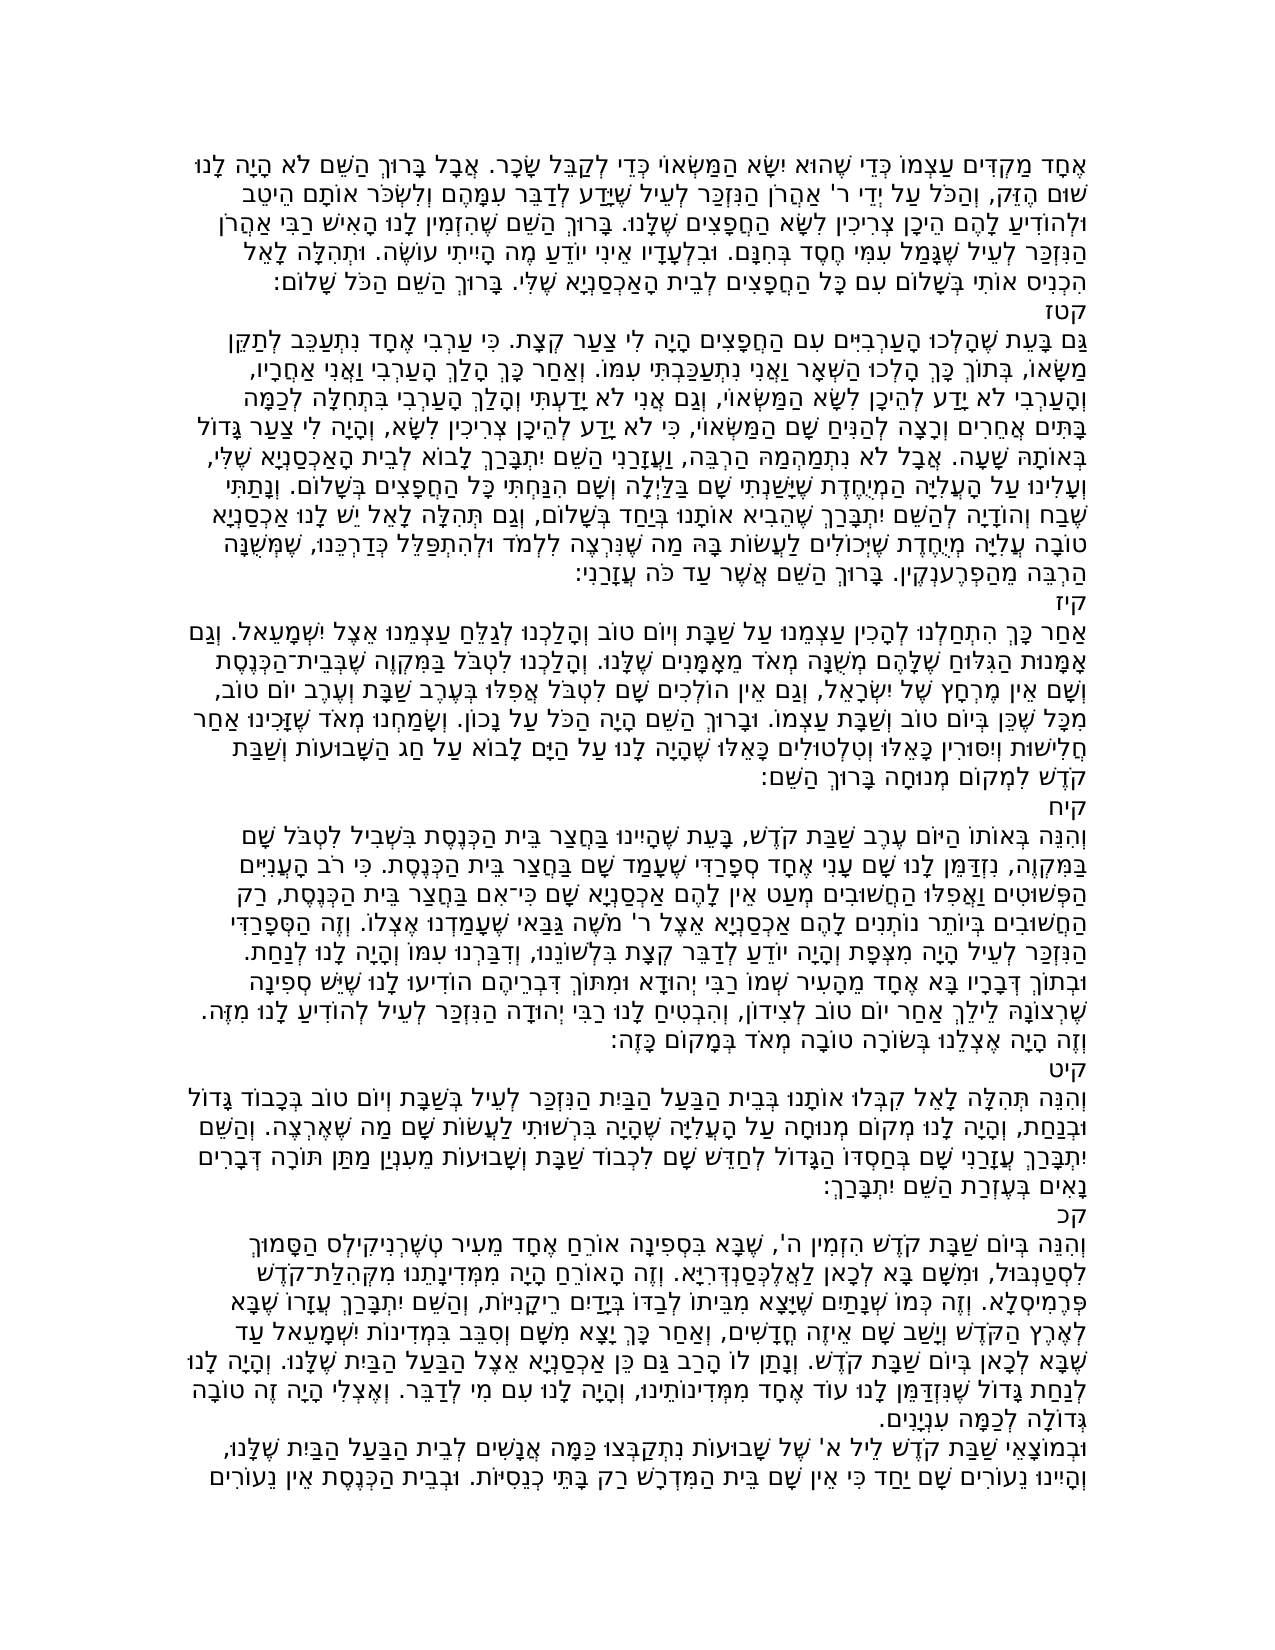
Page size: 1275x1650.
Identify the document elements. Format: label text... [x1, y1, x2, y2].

text קיז [187, 587, 1087, 617]
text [187, 1433, 1087, 1492]
text וְהִנֵּה בְּאוֹתוֹ הַיּוֹם עֶרֶב שַׁבַּת קֹדֶשׁ, בָּעֵת שֶׁהָיִינוּ בַּחֲצַר בֵּית הַכְּנֶסֶת בִּשְׁבִיל לִטְבֹּל שָׁם בַּמִּקְוֶה, נִזְדַּמֵּן לָנוּ שָׁם עָנִי אֶחָד סְפָרַדִּי שֶׁעָמַד שָׁם בַּחֲצַר בֵּית הַכְּנֶסֶת. כִּי רֹב הָעֲנִיִּים הַפְּשׁוּטִים וַאֲפִלּוּ הַחֲשׁוּבִים מְעַט אֵין לָהֶם אַכְסַנְיָא שָׁם כִּי־אִם בַּחֲצַר בֵּית הַכְּנֶסֶת, רַק הַחֲשׁוּבִים בְּיוֹתֵר נוֹתְנִים לָהֶם אַכְסַנְיָא אֵצֶל ר' מֹשֶׁה גַּבַּאי שֶׁעָמַדְנוּ אֶצְלוֹ. וְזֶה הַסְּפָרַדִּי הַנִּזְכַּר לְעֵיל הָיָה מִצְּפָת וְהָיָה יוֹדֵעַ לְדַבֵּר קְצָת בִּלְשׁוֹנֵנוּ, וְדִבַּרְנוּ עִמּוֹ וְהָיָה לָנוּ לְנַחַת. וּבְתוֹךְ דְּבָרָיו בָּא אֶחָד מֵהָעִיר שְׁמוֹ רַבִּי יְהוּדָא וּמִתּוֹךְ דִּבְרֵיהֶם הוֹדִיעוּ לָנוּ שֶׁיֵּשׁ סְפִינָה שֶׁרְצוֹנָהּ לֵילֵךְ אַחַר יוֹם טוֹב לְצִידוֹן, וְהִבְטִיחַ לָנוּ רַבִּי יְהוּדָה הַנִּזְכַּר לְעֵיל לְהוֹדִיעַ לָנוּ מִזֶּה. וְזֶה הָיָה אֶצְלֵנוּ בְּשׂוֹרָה טוֹבָה מְאֹד בְּמָקוֹם כָּזֶה: [187, 821, 1087, 1054]
text קטז [187, 296, 1087, 325]
text קיח [187, 792, 1087, 821]
text וְהִנֵּה תְּהִלָּה לָאֵל קִבְּלוּ אוֹתָנוּ בְּבֵית הַבַּעַל הַבַּיִת הַנִּזְכַּר לְעֵיל בְּשַׁבָּת וְיוֹם טוֹב בְּכָבוֹד גָּדוֹל וּבְנַחַת, וְהָיָה לָנוּ מְקוֹם מְנוּחָה עַל הָעֲלִיָּה שֶׁהָיָה בִּרְשׁוּתִי לַעֲשׂוֹת שָׁם מַה שֶּׁאֶרְצֶה. וְהַשֵּׁם יִתְבָּרַךְ עֲזָרַנִי שָׁם בְּחַסְדּוֹ הַגָּדוֹל לְחַדֵּשׁ שָׁם לִכְבוֹד שַׁבָּת וְשָׁבוּעוֹת מֵעִנְיַן מַתַּן תּוֹרָה דְּבָרִים נָאִים בְּעֶזְרַת הַשֵּׁם יִתְבָּרַךְ: [187, 1083, 1087, 1200]
text וְהִנֵּה בְּיוֹם שַׁבָּת קֹדֶשׁ הִזְמִין ה', שֶׁבָּא בִּסְפִינָה אוֹרֵחַ אֶחָד מֵעִיר טְשֶׁרְנִיקִילְס הַסָּמוּךְ לִסְטַנְבּוּל, וּמִשָּׁם בָּא לְכָאן לַאֲלֶכְּסַנְדְּרִיָּא. וְזֶה הָאוֹרֵחַ הָיָה מִמְּדִינָתֵנוּ מִקְּהִלַּת־קֹדֶשׁ פְּרֶמִיסְלָא. וְזֶה כְּמוֹ שְׁנָתַיִם שֶׁיָּצָא מִבֵּיתוֹ לְבַדּוֹ בְּיָדַיִם רֵיקָנִיּוֹת, וְהַשֵּׁם יִתְבָּרַךְ עֲזָרוֹ שֶׁבָּא לְאֶרֶץ הַקֹּדֶשׁ וְיָשַׁב שָׁם אֵיזֶה חֳדָשִׁים, וְאַחַר כָּךְ יָצָא מִשָּׁם וְסִבֵּב בִּמְדִינוֹת יִשְׁמָעֵאל עַד שֶׁבָּא לְכָאן בְּיוֹם שַׁבָּת קֹדֶשׁ. וְנָתַן לוֹ הָרַב גַּם כֵּן אַכְסַנְיָא אֵצֶל הַבַּעַל הַבַּיִת שֶׁלָּנוּ. וְהָיָה לָנוּ לְנַחַת גָּדוֹל שֶׁנִּזְדַּמֵּן לָנוּ עוֹד אֶחָד מִמְּדִינוֹתֵינוּ, וְהָיָה לָנוּ עִם מִי לְדַבֵּר. וְאֶצְלִי הָיָה זֶה טוֹבָה גְּדוֹלָה לְכַמָּה עִנְיָנִים. [187, 1229, 1087, 1433]
text גַּם בָּעֵת שֶׁהָלְכוּ הָעַרְבִיִּים עִם הַחֲפָצִים הָיָה לִי צַעַר קְצָת. כִּי עַרְבִי אֶחָד נִתְעַכֵּב לְתַקֵּן מַשָּׂאוֹ, בְּתוֹךְ כָּךְ הָלְכוּ הַשְּׁאָר וַאֲנִי נִתְעַכַּבְתִּי עִמּוֹ. וְאַחַר כָּךְ הָלַךְ הָעַרְבִי וַאֲנִי אַחֲרָיו, וְהָעַרְבִי לֹא יָדַע לְהֵיכָן לִשָּׂא הַמַּשְּׂאוֹי, וְגַם אֲנִי לֹא יָדַעְתִּי וְהָלַךְ הָעַרְבִי בִּתְחִלָּה לְכַמָּה בָּתִּים אֲחֵרִים וְרָצָה לְהַנִּיחַ שָׁם הַמַּשְּׂאוֹי, כִּי לֹא יָדַע לְהֵיכָן צְרִיכִין לִשָּׂא, וְהָיָה לִי צַעַר גָּדוֹל בְּאוֹתָהּ שָׁעָה. אֲבָל לֹא נִתְמַהְמַהּ הַרְבֵּה, וַעֲזָרַנִי הַשֵּׁם יִתְבָּרַךְ לָבוֹא לְבֵית הָאַכְסַנְיָא שֶׁלִּי, וְעָלִינוּ עַל הָעֲלִיָּה הַמְיֻחֶדֶת שֶׁיָּשַׁנְתִי שָׁם בַּלַּיְלָה וְשָׁם הִנַּחְתִּי כָּל הַחֲפָצִים בְּשָׁלוֹם. וְנָתַתִּי שֶׁבַח וְהוֹדָיָה לְהַשֵּׁם יִתְבָּרַךְ שֶׁהֵבִיא אוֹתָנוּ בְּיַחַד בְּשָׁלוֹם, וְגַם תְּהִלָּה לָאֵל יֵשׁ לָנוּ אַכְסַנְיָא טוֹבָה עֲלִיָּה מְיֻחֶדֶת שֶׁיְּכוֹלִים לַעֲשׂוֹת בָּהּ מַה שֶּׁנִּרְצֶה לִלְמֹד וּלְהִתְפַּלֵּל כְּדַרְכֵּנוּ, שֶׁמְּשֻׁנָּה הַרְבֵּה מֵהַפְרֶענְקֶין. בָּרוּךְ הַשֵּׁם אֲשֶׁר עַד כֹּה עֲזָרַנִי: [187, 325, 1087, 587]
text אַחַר כָּךְ הִתְחַלְנוּ לְהָכִין עַצְמֵנוּ עַל שַׁבָּת וְיוֹם טוֹב וְהָלַכְנוּ לְגַלֵּחַ עַצְמֵנוּ אֵצֶל יִשְׁמָעֵאל. וְגַם אָמָּנוּת הַגִּלּוּחַ שֶׁלָּהֶם מְשֻׁנָּה מְאֹד מֵאָמָּנִים שֶׁלָּנוּ. וְהָלַכְנוּ לִטְבֹּל בַּמִּקְוֶה שֶׁבְּבֵית־הַכְּנֶסֶת וְשָׁם אֵין מֶרְחָץ שֶׁל יִשְׂרָאֵל, וְגַם אֵין הוֹלְכִים שָׁם לִטְבֹּל אֲפִלּוּ בְּעֶרֶב שַׁבָּת וְעֶרֶב יוֹם טוֹב, מִכָּל שֶׁכֵּן בְּיוֹם טוֹב וְשַׁבָּת עַצְמוֹ. וּבָרוּךְ הַשֵּׁם הָיָה הַכֹּל עַל נָכוֹן. וְשָׂמַחְנוּ מְאֹד שֶׁזָּכִינוּ אַחַר חֲלִישׁוּת וְיִסּוּרִין כָּאֵלּוּ וְטִלְטוּלִים כָּאֵלּוּ שֶׁהָיָה לָנוּ עַל הַיָּם לָבוֹא עַל חַג הַשָּׁבוּעוֹת וְשַׁבַּת קֹדֶשׁ לִמְקוֹם מְנוּחָה בָּרוּךְ הַשֵּׁם: [187, 617, 1087, 792]
text קכ [187, 1200, 1087, 1229]
text קיט [187, 1054, 1087, 1083]
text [187, 150, 1087, 296]
